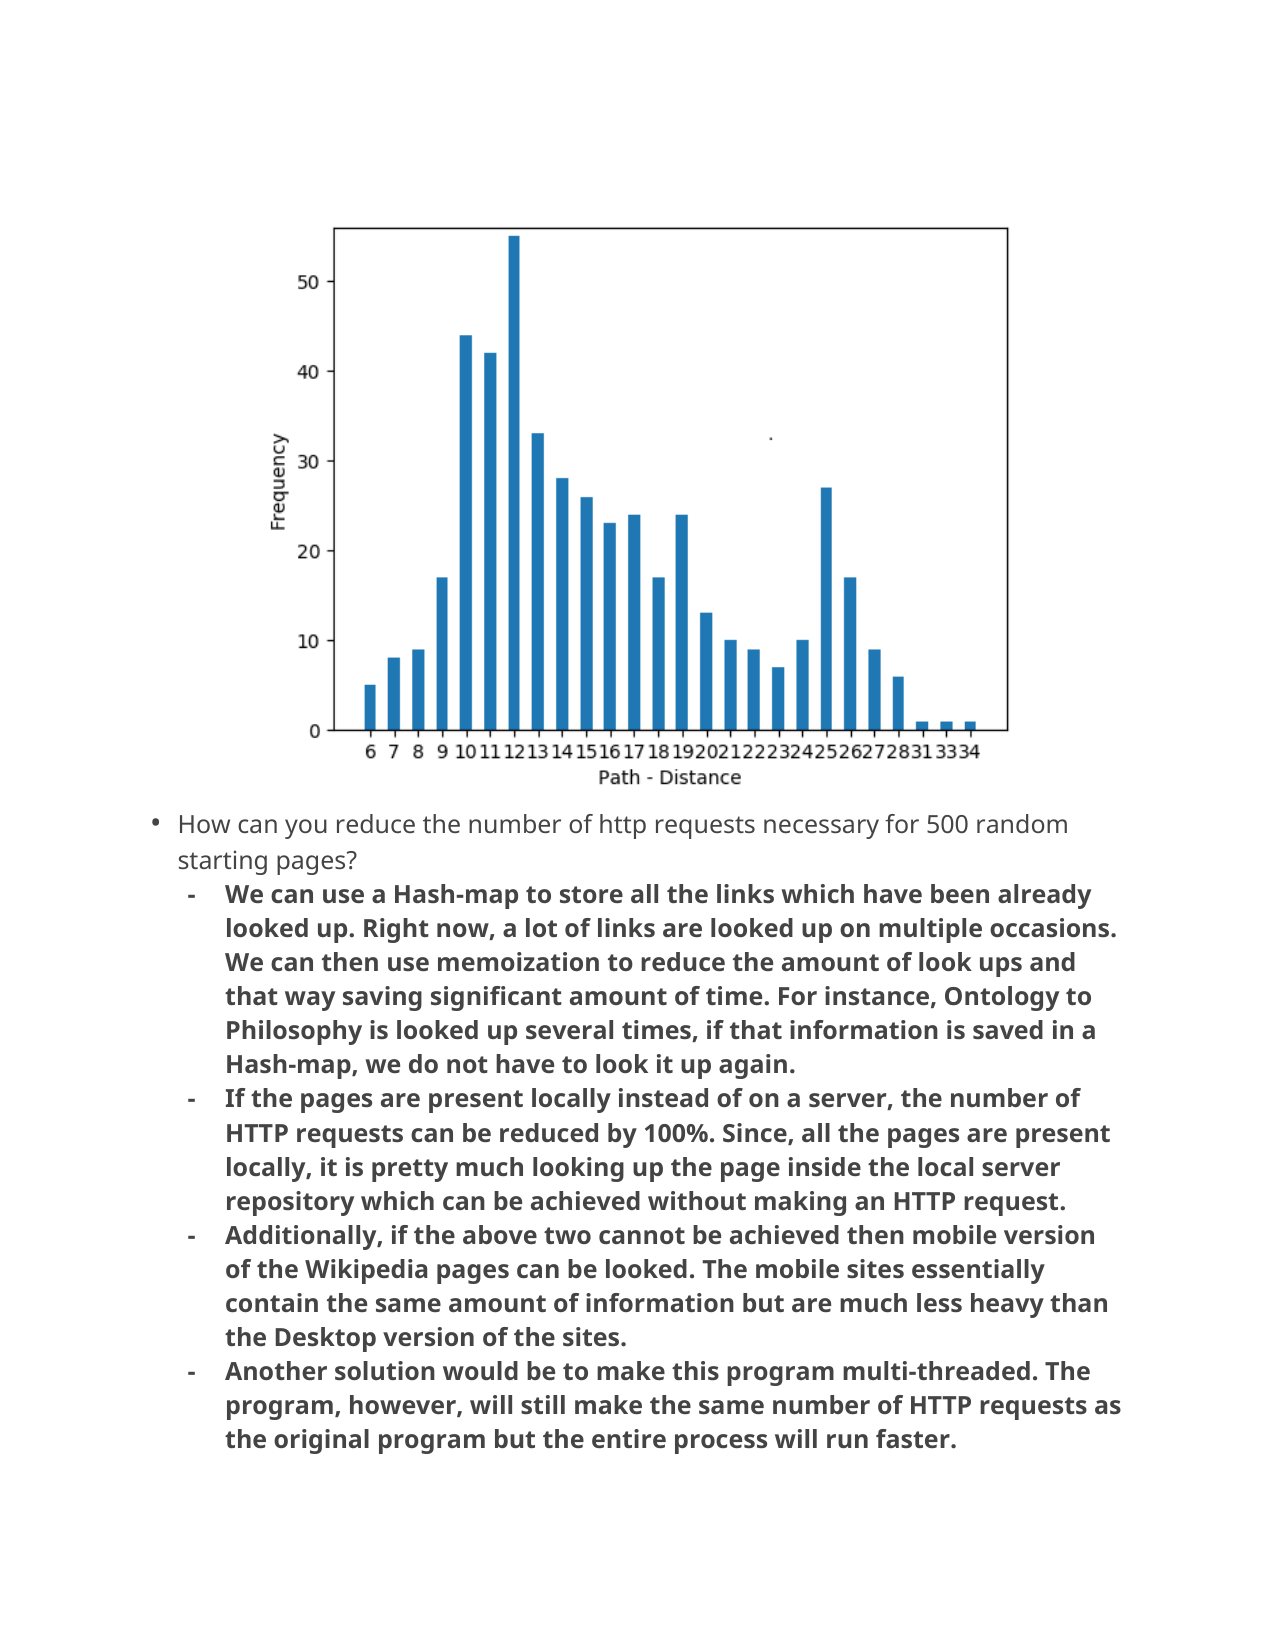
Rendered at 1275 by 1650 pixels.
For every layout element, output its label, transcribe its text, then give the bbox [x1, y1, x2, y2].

list Additionally, if the above two cannot be achieved then mobile version of the Wikipedia pages can be looked. The mobile sites essentially contain the same amount of information but are much less heavy than the Desktop version of the sites. [187, 1217, 1125, 1354]
picture [225, 150, 1094, 802]
list How can you reduce the number of http requests necessary for 500 random starting pages? [150, 802, 1125, 877]
list We can use a Hash-map to store all the links which have been already looked up. Right now, a lot of links are looked up on multiple occasions. We can then use memoization to reduce the amount of look ups and that way saving significant amount of time. For instance, Ontology to Philosophy is looked up several times, if that information is saved in a Hash-map, we do not have to look it up again. [187, 877, 1125, 1081]
list If the pages are present locally instead of on a server, the number of HTTP requests can be reduced by 100%. Since, all the pages are present locally, it is pretty much looking up the page inside the local server repository which can be achieved without making an HTTP request. [187, 1081, 1125, 1217]
list Another solution would be to make this program multi-threaded. The program, however, will still make the same number of HTTP requests as the original program but the entire process will run faster. [187, 1354, 1125, 1456]
